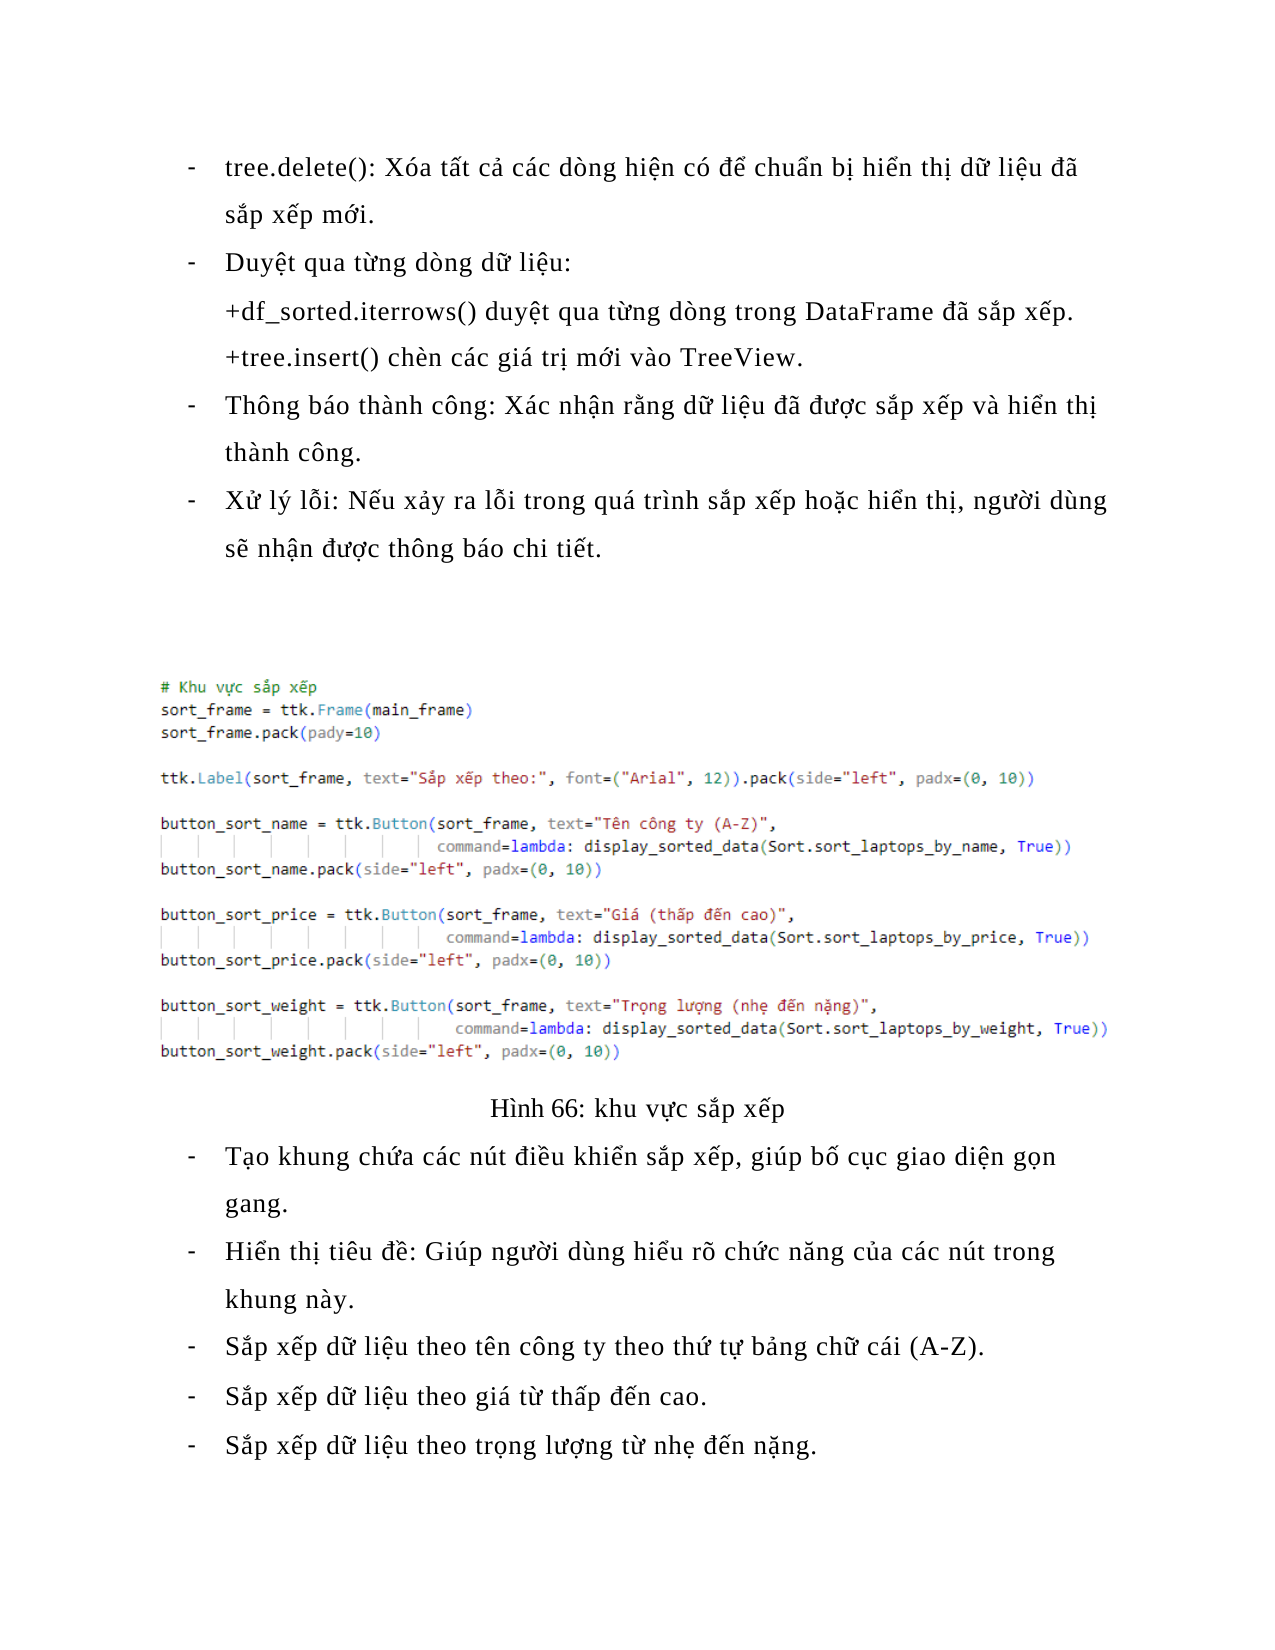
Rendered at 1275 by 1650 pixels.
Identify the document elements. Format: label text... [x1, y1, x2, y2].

text +df_sorted.iterrows() duyệt qua từng dòng trong DataFrame đã sắp xếp. [150, 295, 1125, 326]
list Duyệt qua từng dòng dữ liệu: [187, 245, 1125, 278]
text +tree.insert() chèn các giá trị mới vào TreeView. [150, 341, 1125, 372]
list Sắp xếp dữ liệu theo tên công ty theo thứ tự bảng chữ cái (A-Z). [187, 1329, 1125, 1362]
list Xử lý lỗi: Nếu xảy ra lỗi trong quá trình sắp xếp hoặc hiển thị, người dùng sẽ nhận được thông báo chi tiết. [187, 483, 1125, 563]
text Hình 66: khu vực sắp xếp [150, 1092, 1125, 1123]
list Tạo khung chứa các nút điều khiển sắp xếp, giúp bố cục giao diện gọn gang. [187, 1139, 1125, 1219]
picture [150, 671, 1125, 1077]
list tree.delete(): Xóa tất cả các dòng hiện có để chuẩn bị hiển thị dữ liệu đã sắp xếp mới. [187, 150, 1125, 230]
list Sắp xếp dữ liệu theo trọng lượng từ nhẹ đến nặng. [187, 1428, 1125, 1461]
list Sắp xếp dữ liệu theo giá từ thấp đến cao. [187, 1379, 1125, 1412]
list Thông báo thành công: Xác nhận rằng dữ liệu đã được sắp xếp và hiển thị thành công. [187, 388, 1125, 468]
list Hiển thị tiêu đề: Giúp người dùng hiểu rõ chức năng của các nút trong khung này. [187, 1234, 1125, 1314]
